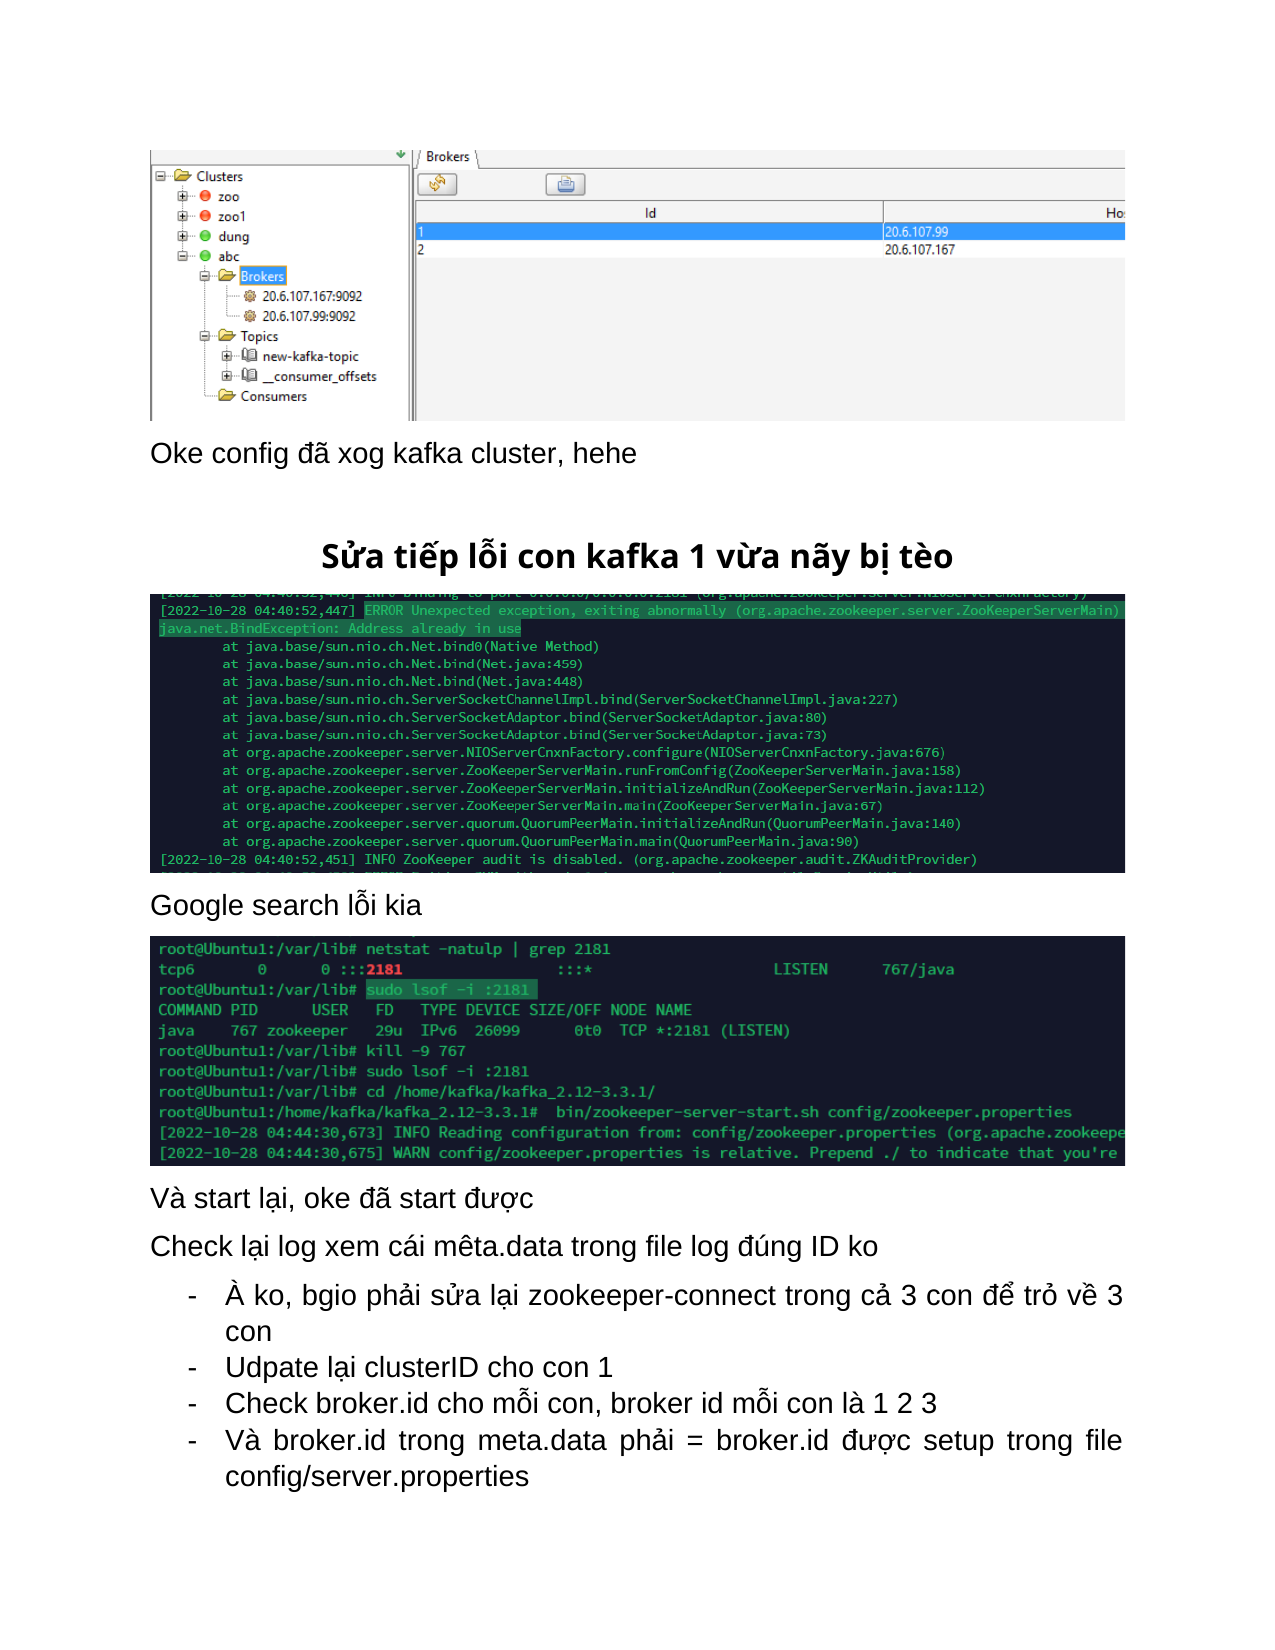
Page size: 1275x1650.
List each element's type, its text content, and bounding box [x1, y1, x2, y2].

text Và start lại, oke đã start được [150, 1181, 1125, 1214]
list Check broker.id cho mỗi con, broker id mỗi con là 1 2 3 [187, 1386, 1125, 1420]
text Google search lỗi kia [150, 888, 1125, 921]
list Udpate lại clusterID cho con 1 [187, 1350, 1125, 1384]
text Check lại log xem cái mêta.data trong file log đúng ID ko [150, 1229, 1125, 1263]
picture [150, 936, 1125, 1166]
picture [150, 150, 1125, 421]
list À ko, bgio phải sửa lại zookeeper-connect trong cả 3 con để trỏ về 3 con [187, 1278, 1125, 1348]
list Và broker.id trong meta.data phải = broker.id được setup trong file config/server.properties [187, 1423, 1125, 1492]
text Oke config đã xog kafka cluster, hehe [150, 436, 1125, 469]
subtitle Sửa tiếp lỗi con kafka 1 vừa nãy bị tèo [150, 533, 1125, 578]
picture [150, 594, 1125, 873]
